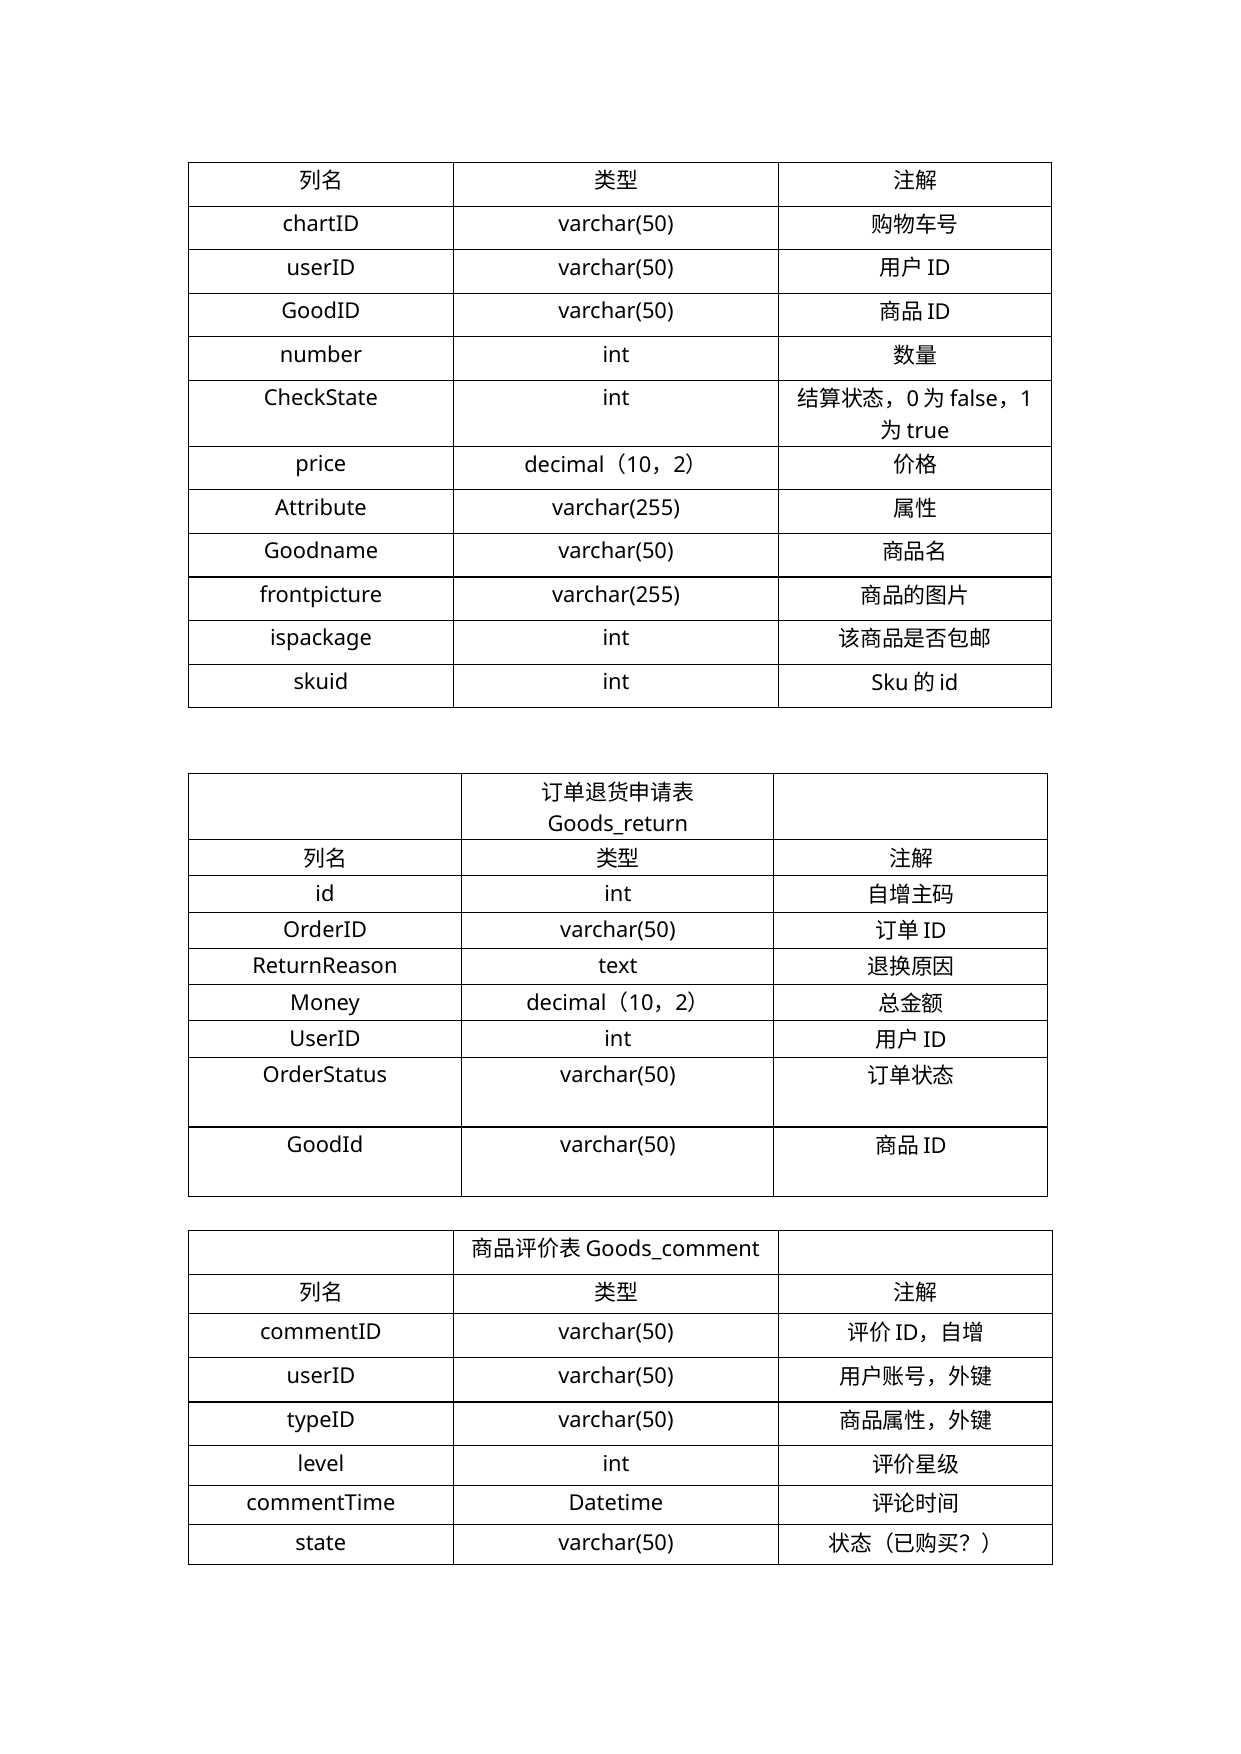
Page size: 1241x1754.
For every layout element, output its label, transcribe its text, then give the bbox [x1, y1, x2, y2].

table_header 商品评价表Goods_comment [454, 1231, 778, 1274]
table_cell level [189, 1446, 453, 1485]
table_cell Goodname [189, 534, 453, 576]
table_cell decimal（10，2） [454, 447, 778, 489]
table_header [189, 1231, 453, 1274]
table_cell 注解 [774, 840, 1047, 875]
table_cell 购物车号 [779, 207, 1051, 249]
table_cell GoodId [189, 1128, 461, 1196]
table_cell 订单ID [774, 913, 1047, 948]
table_cell int [454, 665, 778, 707]
table_cell typeID [189, 1403, 453, 1445]
table_header [774, 774, 1047, 839]
table_cell ReturnReason [189, 949, 461, 984]
table_cell int [454, 1446, 778, 1485]
table_cell varchar(50) [454, 1314, 778, 1357]
table_cell OrderID [189, 913, 461, 948]
table_cell int [462, 1021, 773, 1057]
table_cell CheckState [189, 381, 453, 446]
table_cell varchar(50) [462, 913, 773, 948]
table_cell commentID [189, 1314, 453, 1357]
table_cell 价格 [779, 447, 1051, 489]
table_cell 用户ID [779, 250, 1051, 293]
table_cell decimal（10，2） [462, 985, 773, 1020]
table_header [779, 1231, 1052, 1274]
table_cell 商品名 [779, 534, 1051, 576]
table_cell 属性 [779, 490, 1051, 533]
table_cell 列名 [189, 840, 461, 875]
table_cell 评论时间 [779, 1486, 1052, 1524]
table_cell 类型 [454, 163, 778, 206]
table_cell GoodID [189, 294, 453, 336]
table_cell ispackage [189, 621, 453, 663]
table_cell 类型 [462, 840, 773, 875]
table_cell Money [189, 985, 461, 1020]
table_cell 列名 [189, 1275, 453, 1313]
table_cell varchar(50) [462, 1128, 773, 1196]
table_cell varchar(255) [454, 578, 778, 620]
table_cell int [454, 337, 778, 380]
table_cell Sku的id [779, 665, 1051, 707]
table_cell Attribute [189, 490, 453, 533]
table_cell 商品ID [774, 1128, 1047, 1196]
table_cell int [454, 381, 778, 446]
table_cell varchar(50) [454, 1525, 778, 1564]
table_cell userID [189, 1358, 453, 1401]
table_cell 商品属性，外键 [779, 1403, 1052, 1445]
table_cell varchar(50) [454, 1403, 778, 1445]
table_cell varchar(50) [462, 1058, 773, 1126]
table_cell varchar(50) [454, 250, 778, 293]
table_cell 退换原因 [774, 949, 1047, 984]
table_cell 该商品是否包邮 [779, 621, 1051, 663]
table_cell UserID [189, 1021, 461, 1057]
table_cell 商品的图片 [779, 578, 1051, 620]
table_cell OrderStatus [189, 1058, 461, 1126]
table_cell 注解 [779, 1275, 1052, 1313]
table_cell 列名 [189, 163, 453, 206]
table_cell 评价ID，自增 [779, 1314, 1052, 1357]
table_cell skuid [189, 665, 453, 707]
table_cell 状态（已购买？） [779, 1525, 1052, 1564]
table_cell 数量 [779, 337, 1051, 380]
table_cell frontpicture [189, 578, 453, 620]
table_cell 商品ID [779, 294, 1051, 336]
table_cell Datetime [454, 1486, 778, 1524]
table_cell id [189, 876, 461, 912]
table_cell varchar(50) [454, 1358, 778, 1401]
table_cell chartID [189, 207, 453, 249]
table_cell 订单状态 [774, 1058, 1047, 1126]
table_cell 注解 [779, 163, 1051, 206]
table_header [189, 774, 461, 839]
table_cell 用户ID [774, 1021, 1047, 1057]
table_cell state [189, 1525, 453, 1564]
table_cell text [462, 949, 773, 984]
table_cell varchar(50) [454, 294, 778, 336]
table_cell varchar(255) [454, 490, 778, 533]
table_cell userID [189, 250, 453, 293]
table_cell 类型 [454, 1275, 778, 1313]
table_cell varchar(50) [454, 534, 778, 576]
table_cell commentTime [189, 1486, 453, 1524]
table_cell varchar(50) [454, 207, 778, 249]
table_cell 结算状态，0为false，1为true [779, 381, 1051, 446]
table_header 订单退货申请表Goods_return [462, 774, 773, 839]
table_cell number [189, 337, 453, 380]
table_cell int [462, 876, 773, 912]
table_cell 自增主码 [774, 876, 1047, 912]
table_cell 总金额 [774, 985, 1047, 1020]
table_cell 评价星级 [779, 1446, 1052, 1485]
table_cell price [189, 447, 453, 489]
table_cell 用户账号，外键 [779, 1358, 1052, 1401]
table_cell int [454, 621, 778, 663]
